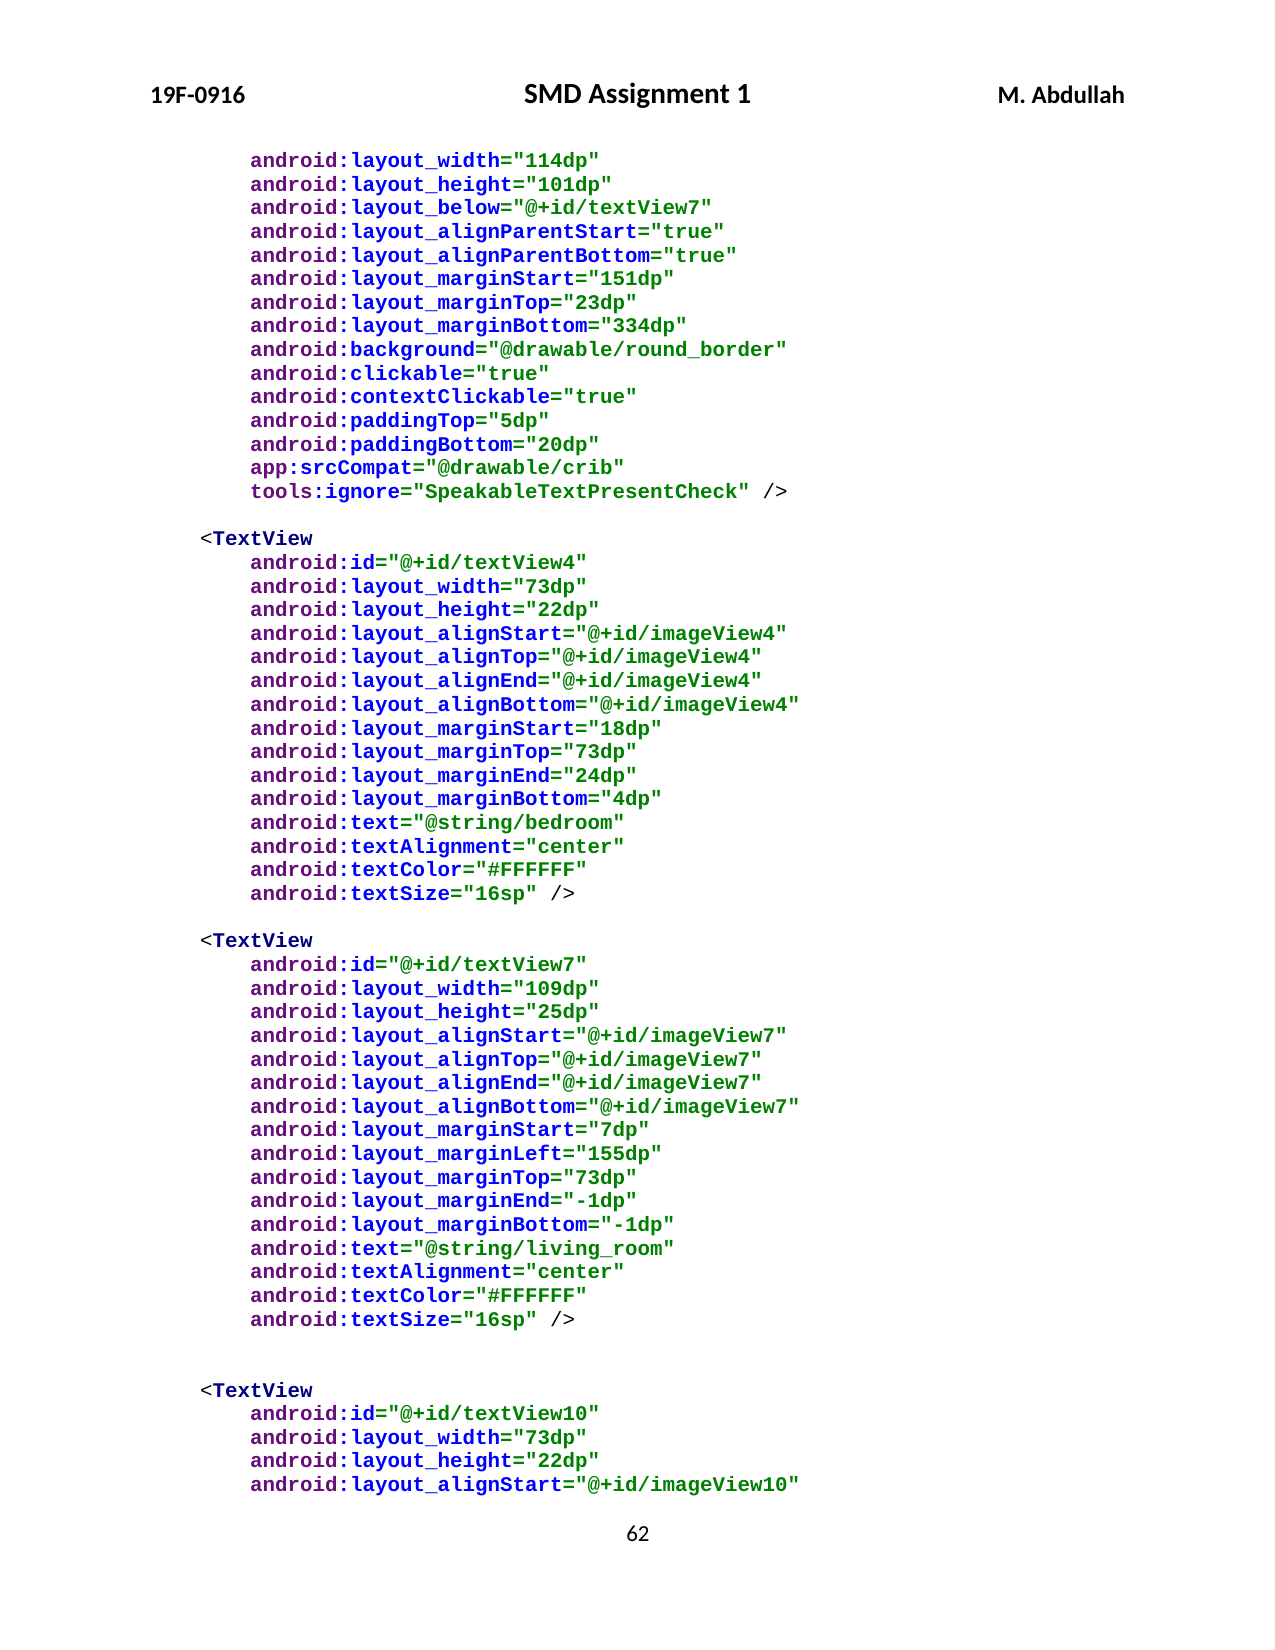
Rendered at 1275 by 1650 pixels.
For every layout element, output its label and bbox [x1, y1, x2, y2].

text [150, 150, 1125, 1498]
